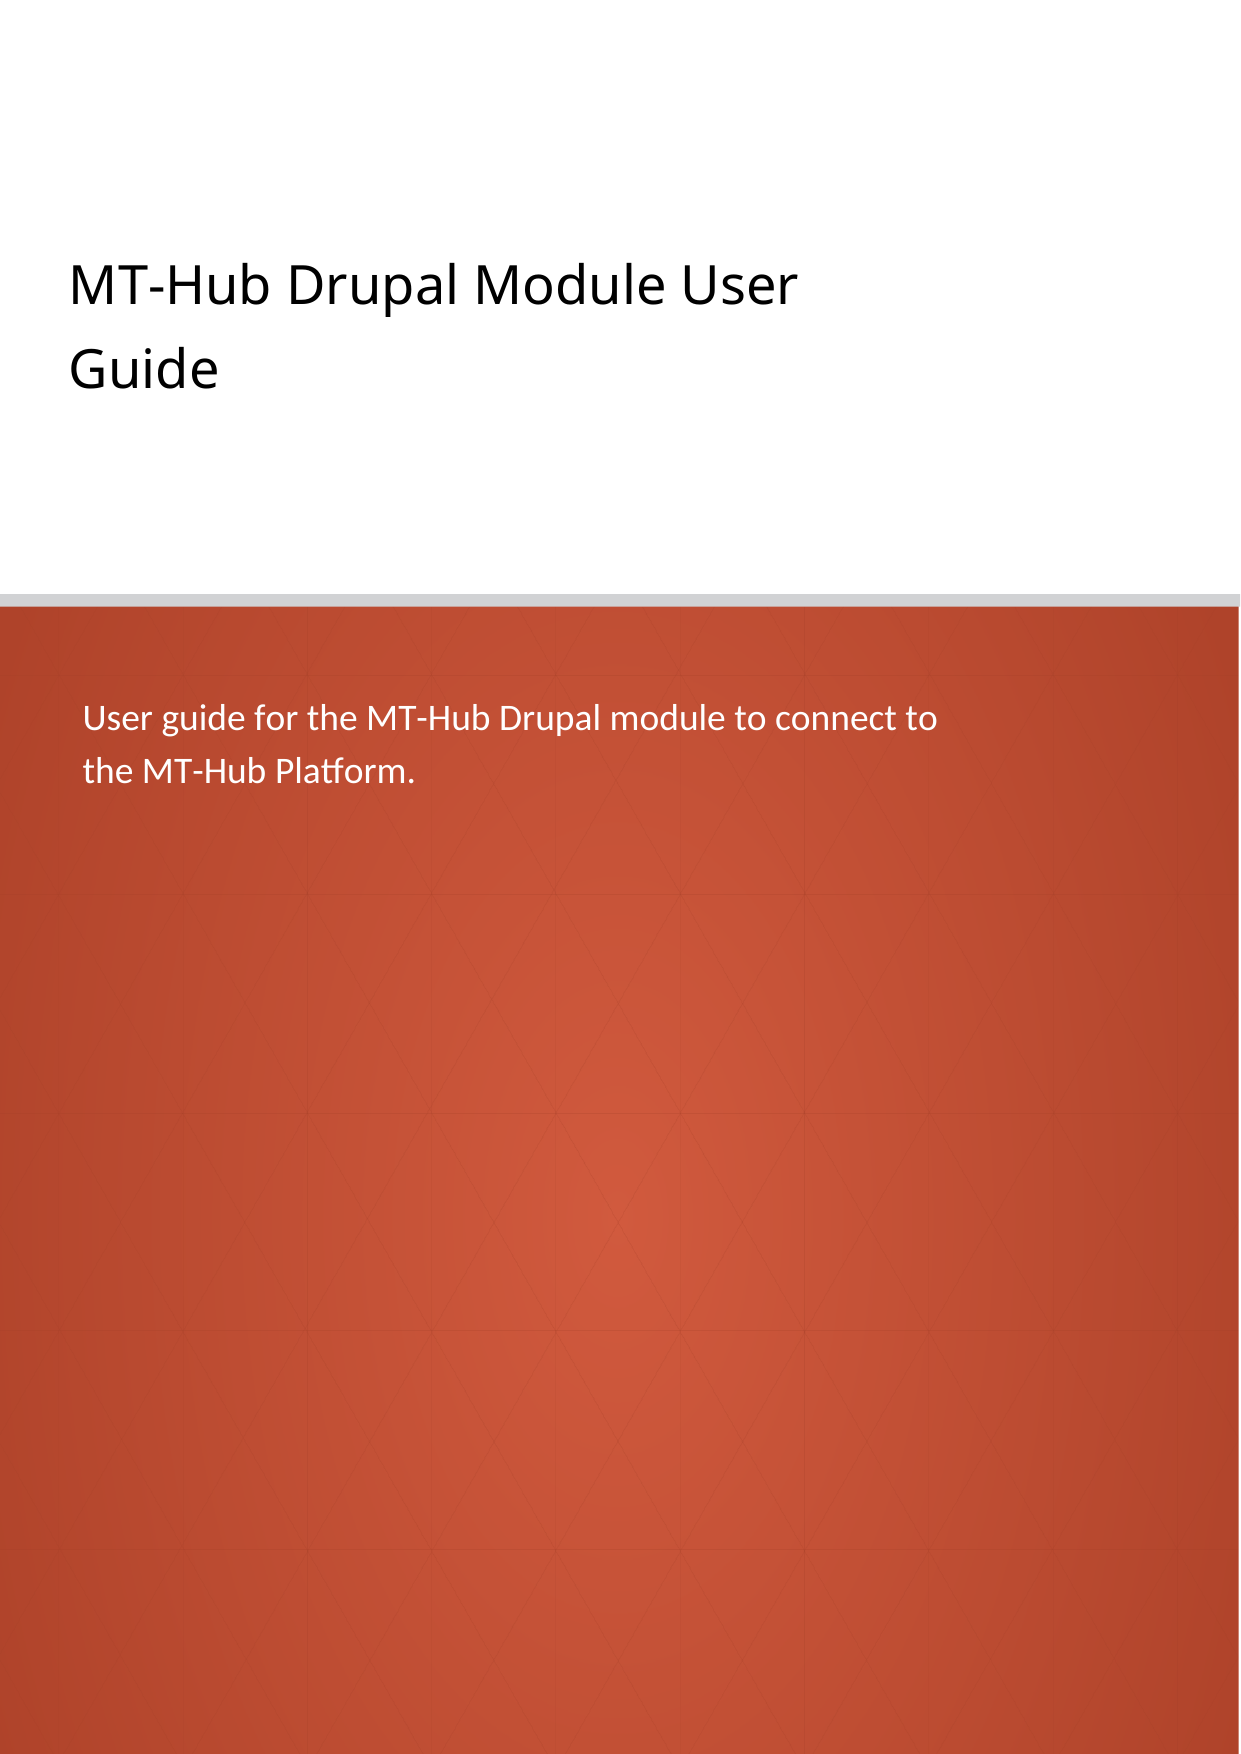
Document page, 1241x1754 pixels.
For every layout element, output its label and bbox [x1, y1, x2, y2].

picture [0, 607, 1239, 1754]
